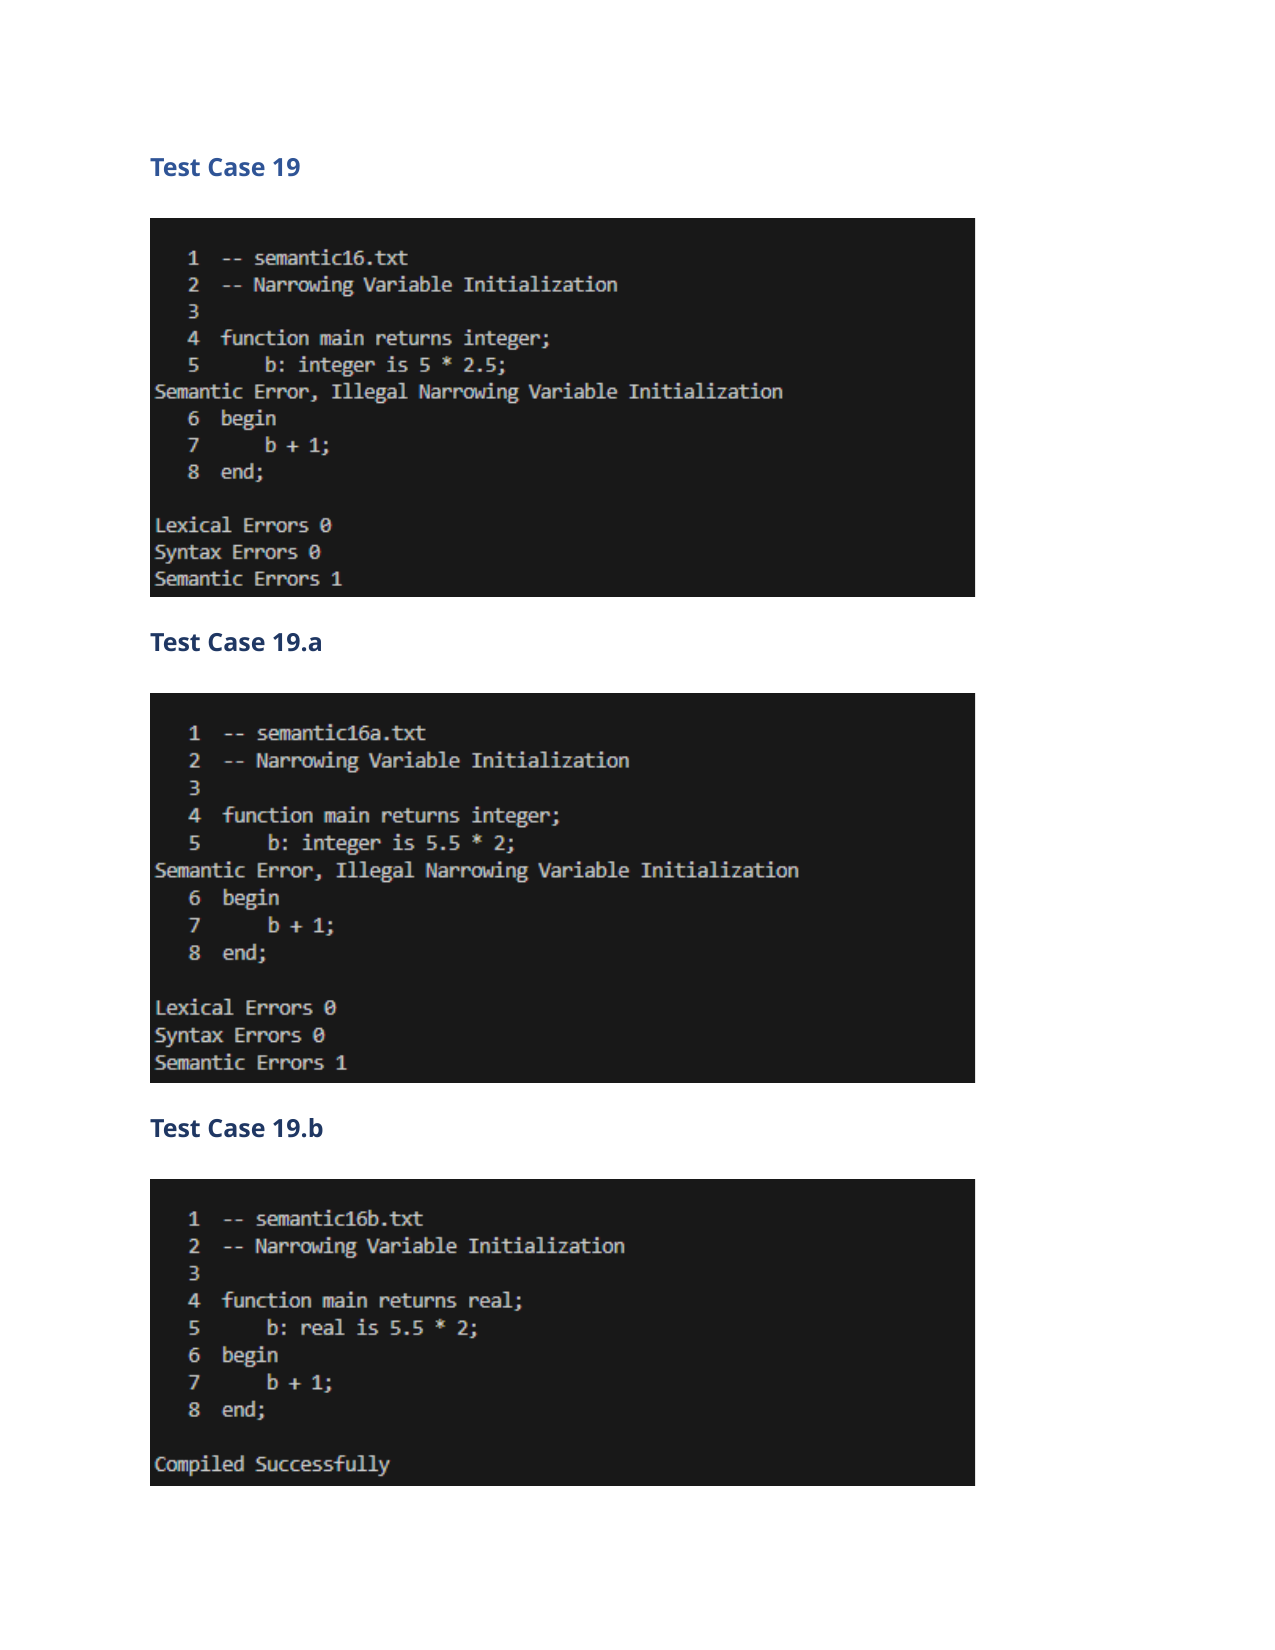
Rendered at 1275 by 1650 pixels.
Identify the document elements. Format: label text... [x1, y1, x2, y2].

subtitle Test Case 19.b [150, 1111, 1125, 1145]
picture [150, 1179, 976, 1486]
picture [150, 218, 976, 597]
picture [150, 693, 976, 1083]
subtitle Test Case 19 [150, 150, 1125, 184]
subtitle Test Case 19.a [150, 625, 1125, 659]
